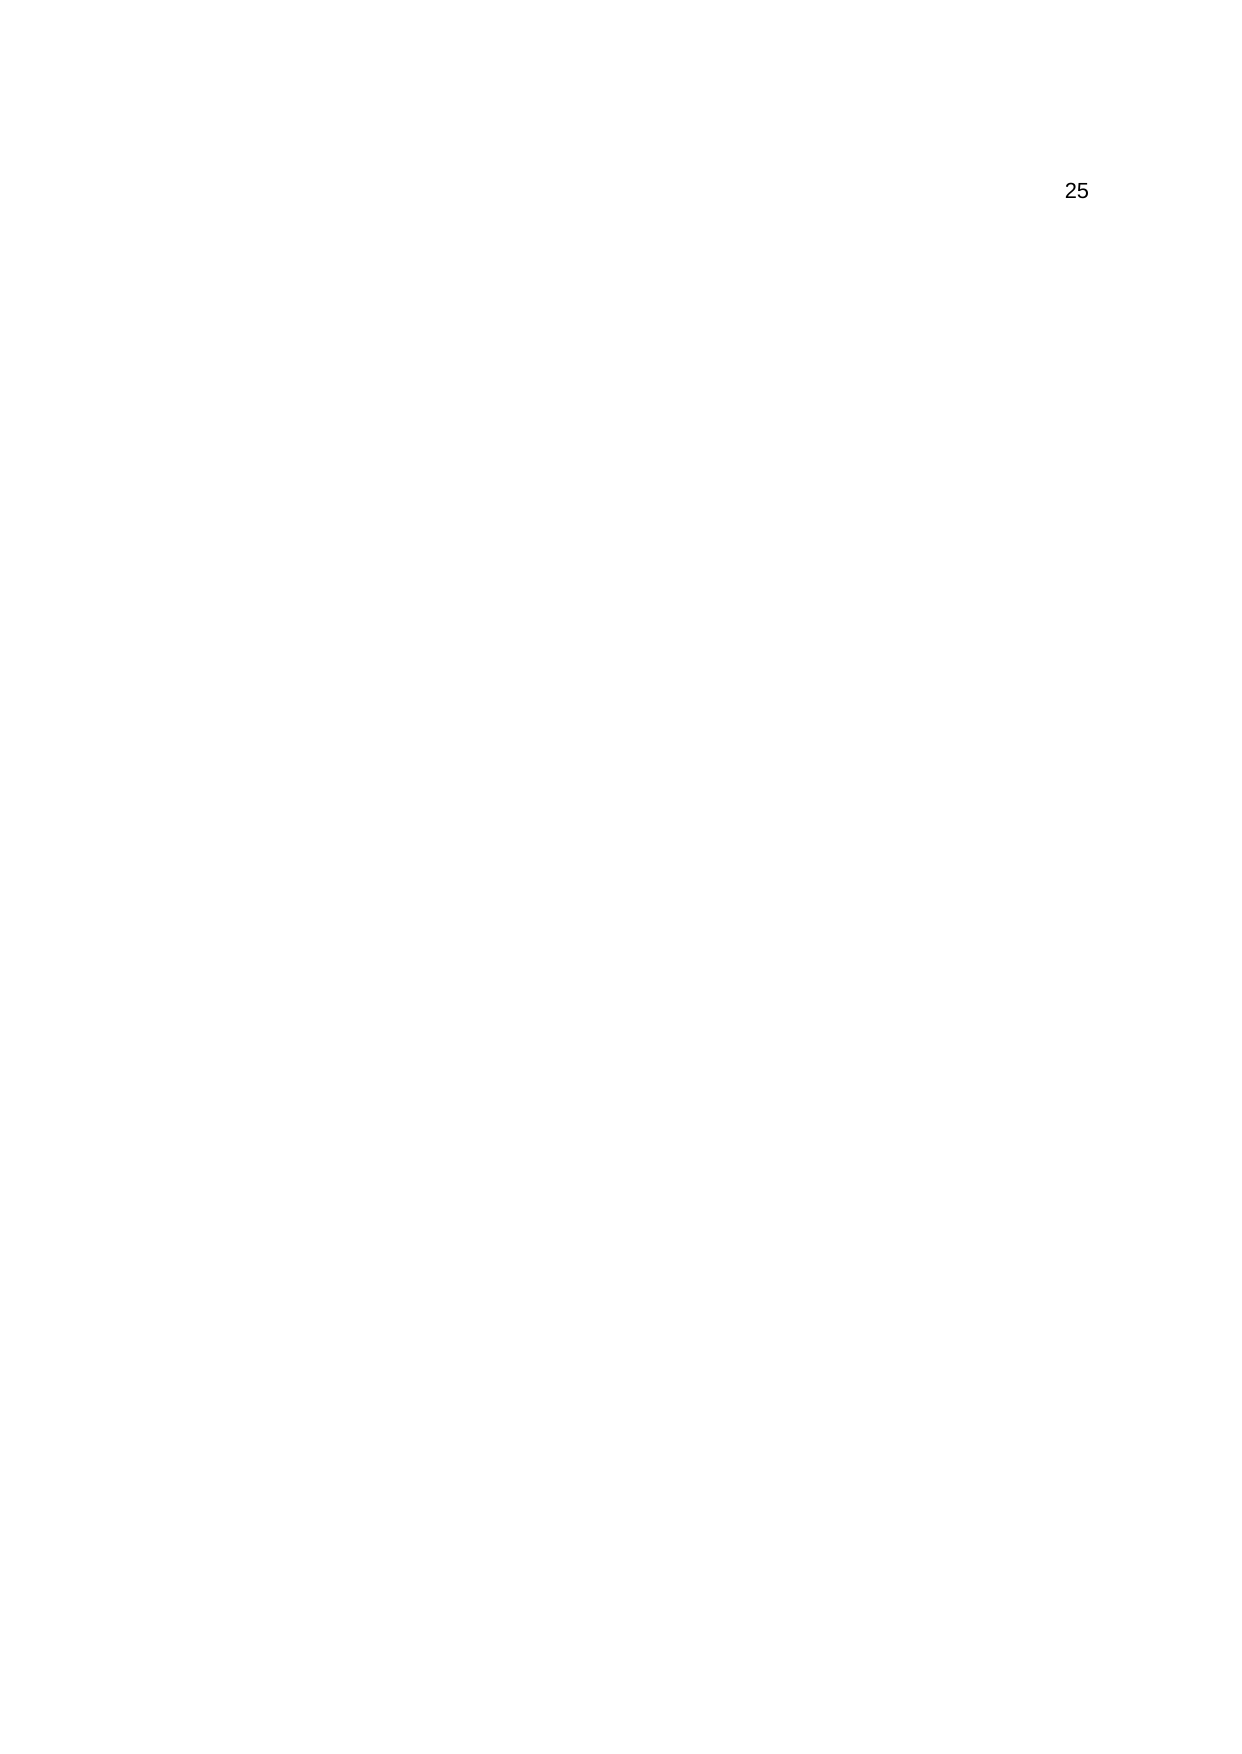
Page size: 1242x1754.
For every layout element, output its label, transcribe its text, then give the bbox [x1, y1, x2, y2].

text 25 [1064, 178, 1092, 203]
